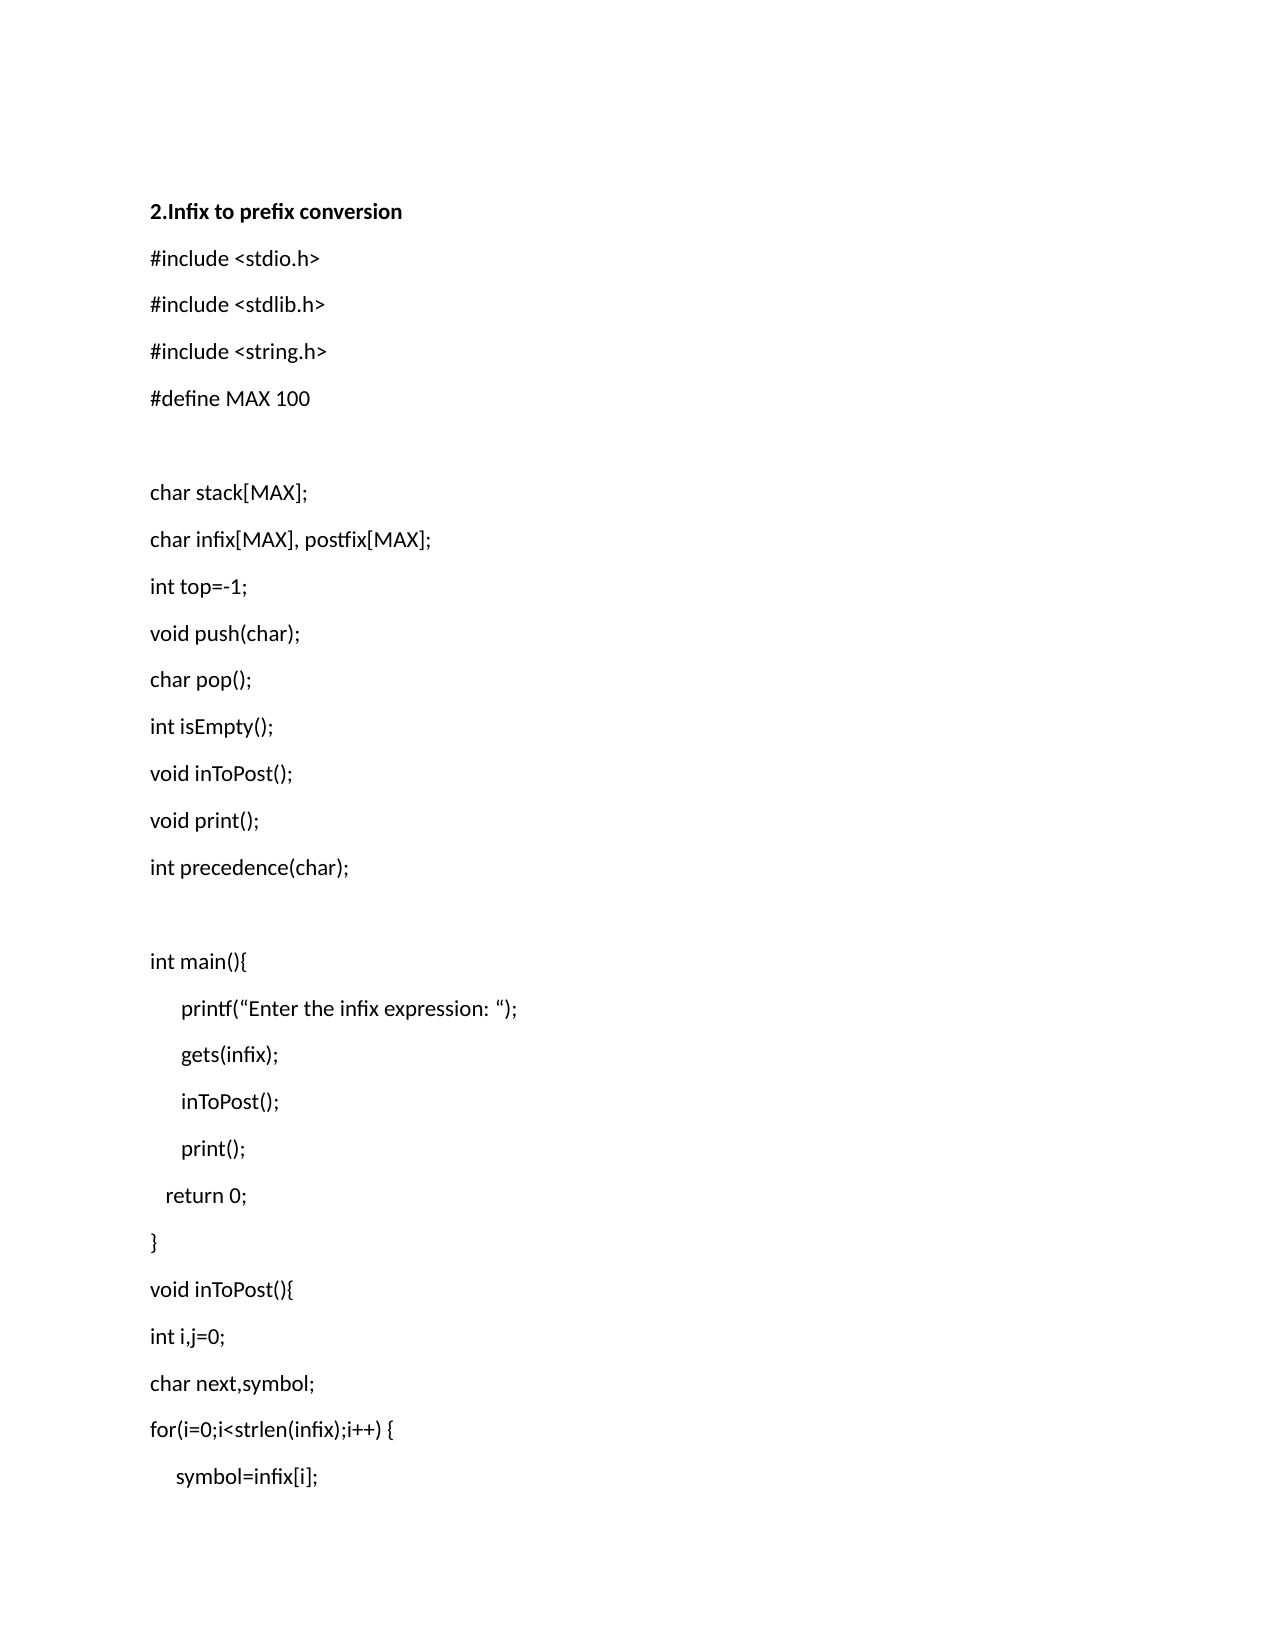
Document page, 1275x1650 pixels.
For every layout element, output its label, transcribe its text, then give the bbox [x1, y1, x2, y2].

text char pop(); [150, 666, 1125, 694]
text for(i=0;i<strlen(infix);i++) { [150, 1416, 1125, 1444]
text #define MAX 100 [150, 384, 1125, 412]
text printf(“Enter the infix expression: “); [150, 994, 1125, 1022]
text int precedence(char); [150, 853, 1125, 881]
text #include <stdlib.h> [150, 291, 1125, 319]
text symbol=infix[i]; [150, 1462, 1125, 1491]
text print(); [150, 1134, 1125, 1162]
text char infix[MAX], postfix[MAX]; [150, 525, 1125, 553]
text int isEmpty(); [150, 712, 1125, 741]
text int main(){ [150, 947, 1125, 975]
text char next,symbol; [150, 1369, 1125, 1397]
text void inToPost(){ [150, 1275, 1125, 1303]
text void print(); [150, 806, 1125, 834]
text inToPost(); [150, 1087, 1125, 1116]
text char stack[MAX]; [150, 478, 1125, 506]
text void push(char); [150, 619, 1125, 647]
text int i,j=0; [150, 1322, 1125, 1350]
text void inToPost(); [150, 759, 1125, 787]
text return 0; [150, 1181, 1125, 1209]
text #include <string.h> [150, 337, 1125, 366]
text int top=-1; [150, 572, 1125, 600]
text gets(infix); [150, 1041, 1125, 1069]
text 2.Infix to prefix conversion [150, 197, 1125, 225]
text } [150, 1228, 1125, 1256]
text #include <stdio.h> [150, 244, 1125, 272]
